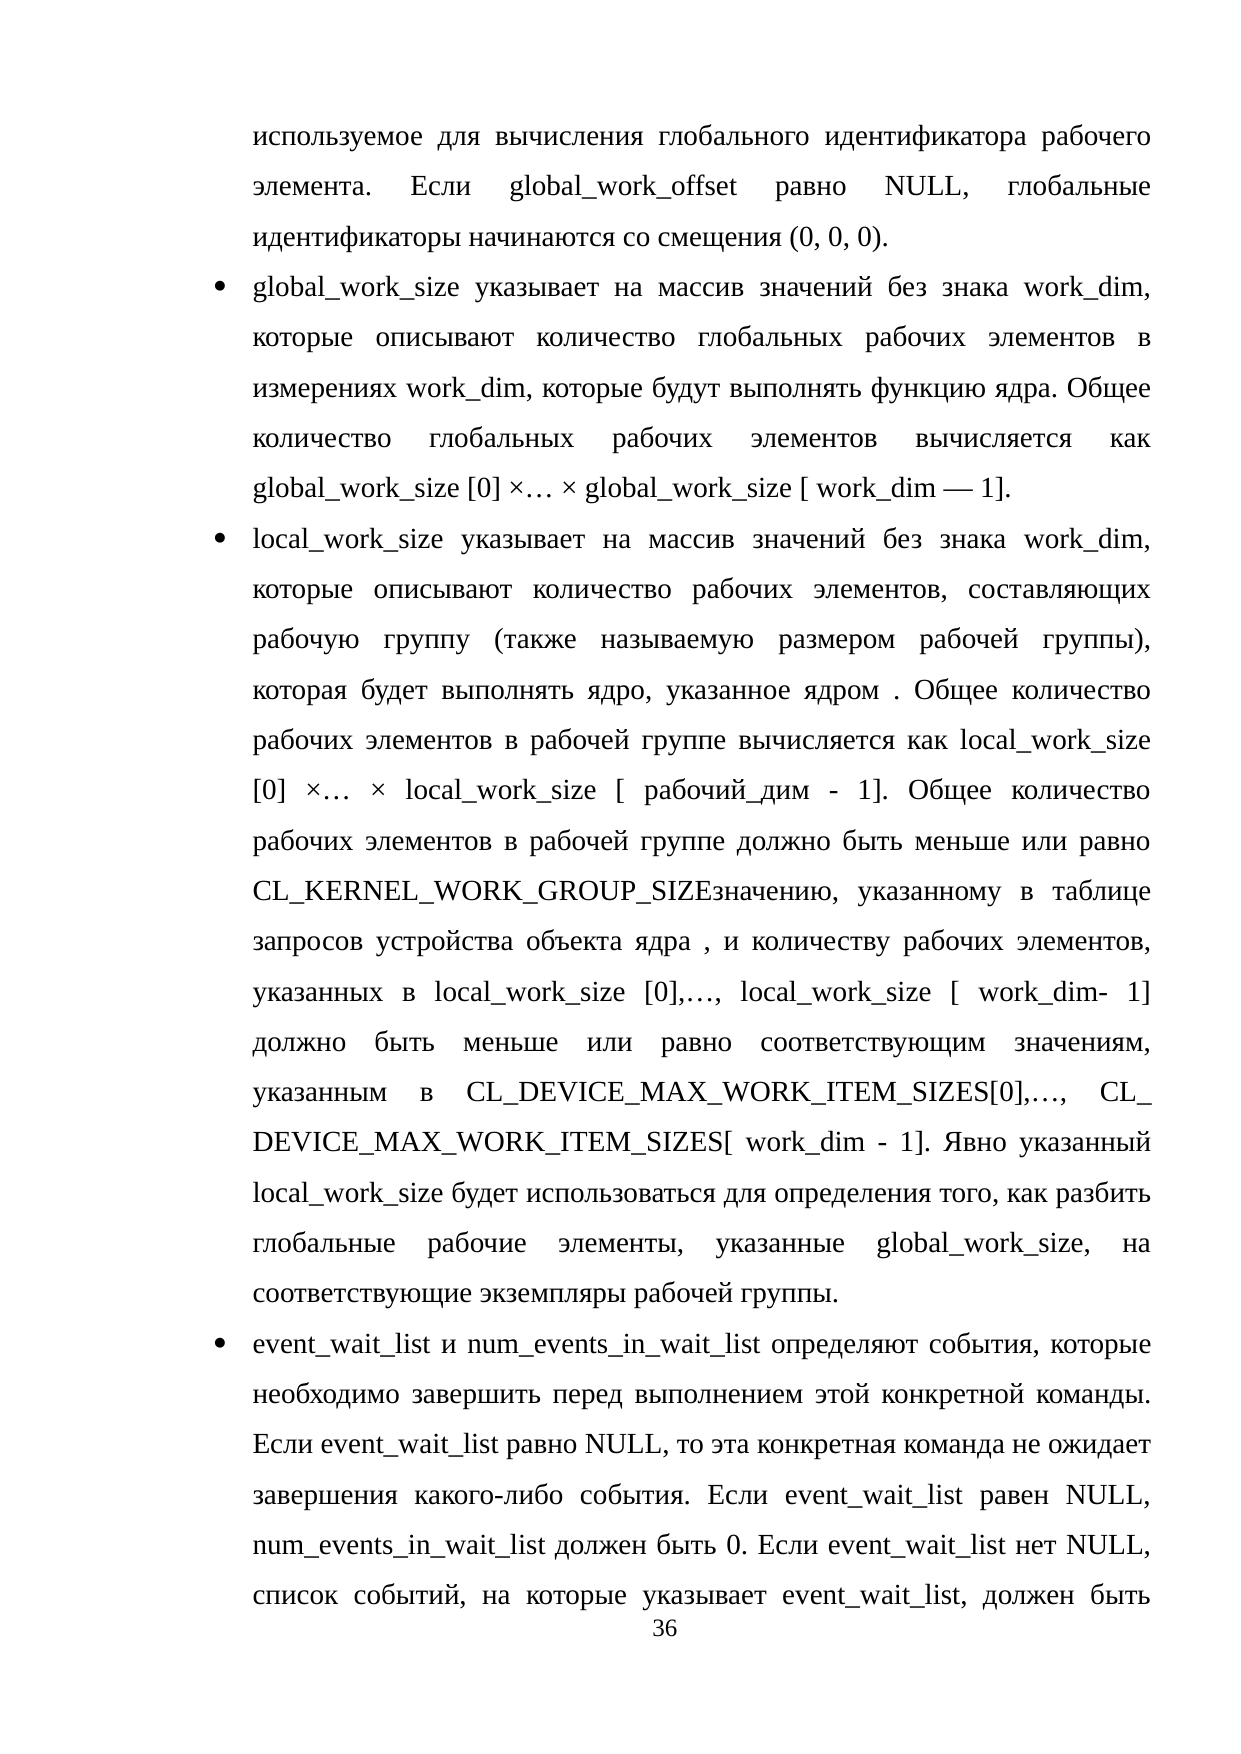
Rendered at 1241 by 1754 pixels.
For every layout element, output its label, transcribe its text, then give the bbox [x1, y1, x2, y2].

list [215, 118, 1152, 252]
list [215, 1326, 1152, 1611]
list global_work_size указывает на массив значений без знака work_dim, которые описывают количество глобальных рабочих элементов в измерениях work_dim, которые будут выполнять функцию ядра. Общее количество глобальных рабочих элементов вычисляется как global_work_size [0] ×… × global_work_size [ work_dim — 1]. [215, 269, 1152, 504]
list local_work_size указывает на массив значений без знака work_dim, которые описывают количество рабочих элементов, составляющих рабочую группу (также называемую размером рабочей группы), которая будет выполнять ядро, указанное ядром . Общее количество рабочих элементов в рабочей группе вычисляется как local_work_size [0] ×… × local_work_size [ рабочий_дим - 1]. Общее количество рабочих элементов в рабочей группе должно быть меньше или равно CL_​KERNEL_​WORK_​GROUP_​SIZEзначению, указанному в таблице запросов устройства объекта ядра , и количеству рабочих элементов, указанных в local_work_size [0],…, local_work_size [ work_dim- 1] должно быть меньше или равно соответствующим значениям, указанным в CL_​DEVICE_​MAX_​WORK_​ITEM_​SIZES[0],…, CL_​DEVICE_​MAX_​WORK_​ITEM_​SIZES[ work_dim - 1]. Явно указанный local_work_size будет использоваться для определения того, как разбить глобальные рабочие элементы, указанные global_work_size, на соответствующие экземпляры рабочей группы. [215, 521, 1152, 1309]
